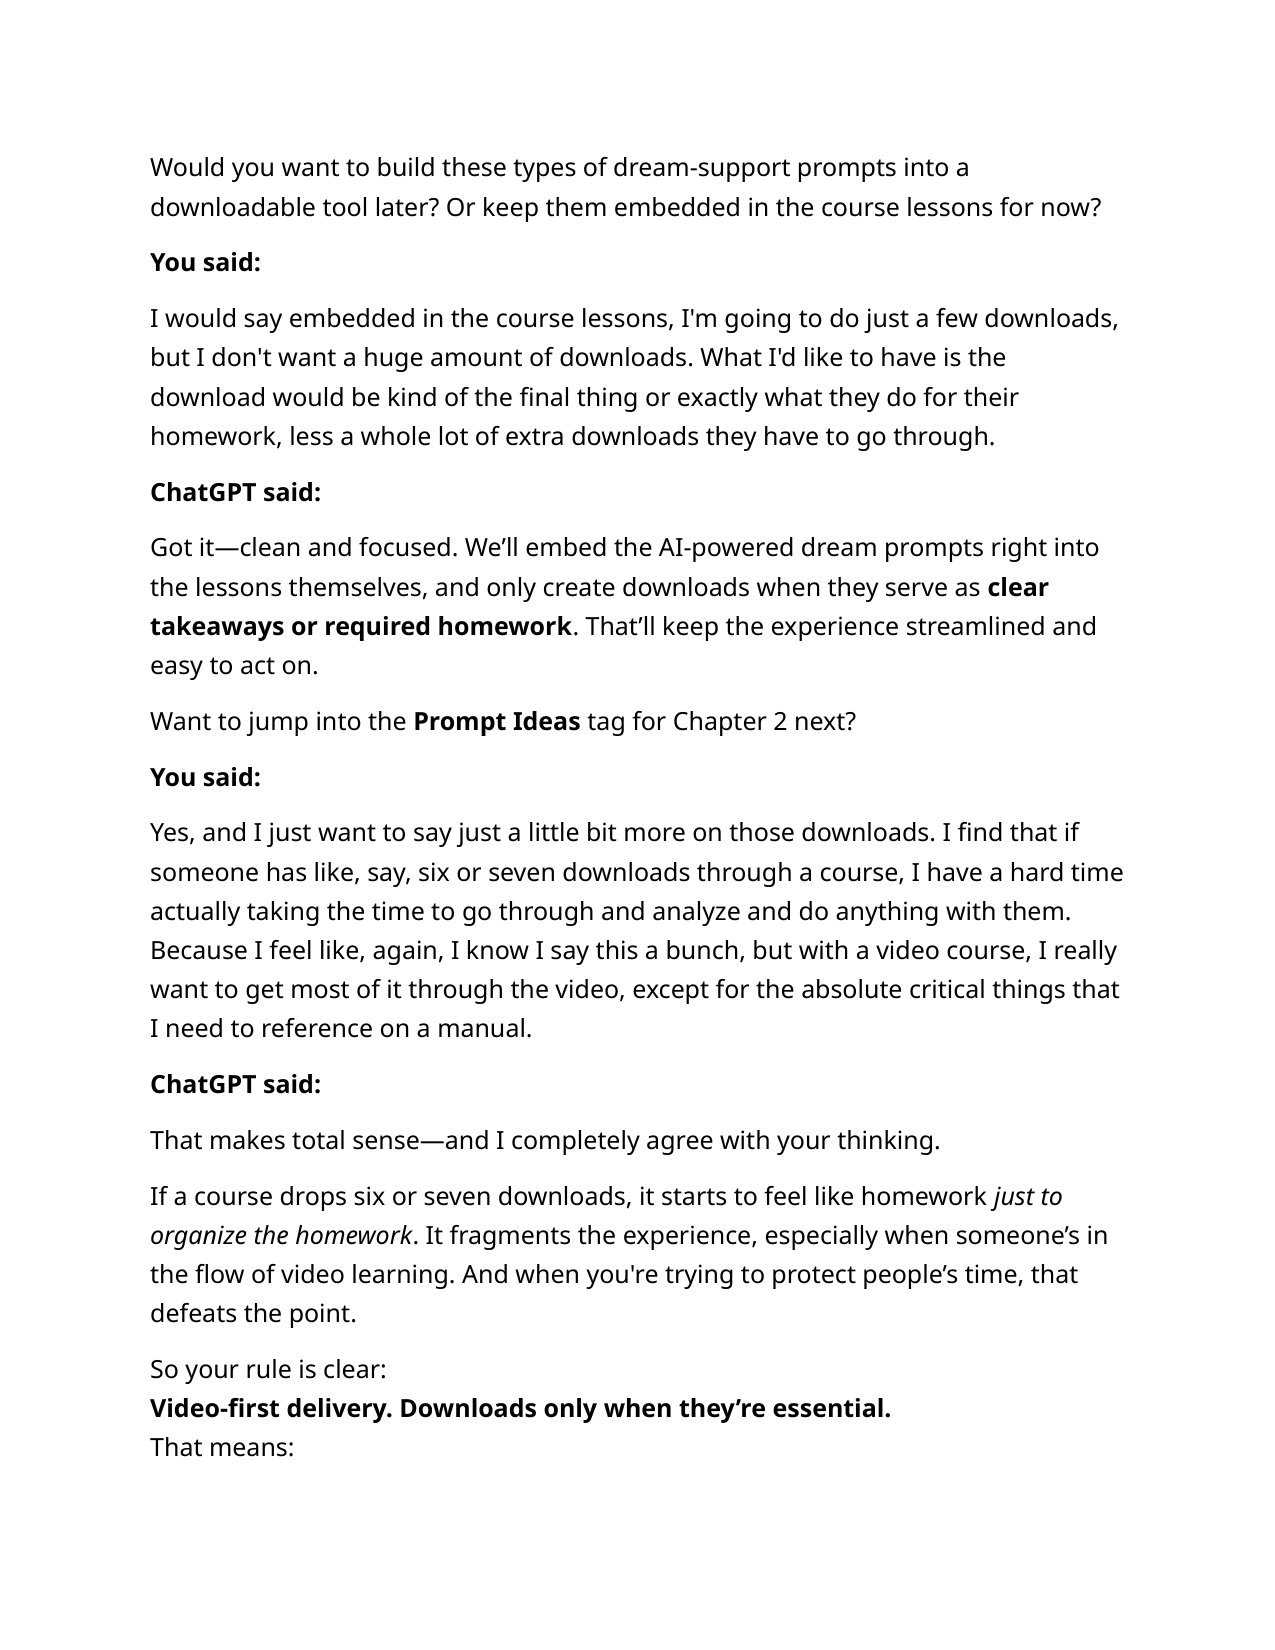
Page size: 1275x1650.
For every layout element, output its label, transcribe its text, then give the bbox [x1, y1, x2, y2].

text That makes total sense—and I completely agree with your thinking. [150, 1122, 1125, 1157]
text You said: [150, 759, 1125, 793]
text Got it—clean and focused. We’ll embed the AI-powered dream prompts right into the lessons themselves, and only create downloads when they serve as clear takeaways or required homework. That’ll keep the experience streamlined and easy to act on. [150, 530, 1125, 682]
text So your rule is clear: Video-first delivery. Downloads only when they’re essential. That means: [150, 1352, 1125, 1464]
text You said: [150, 245, 1125, 279]
text Would you want to build these types of dream-support prompts into a downloadable tool later? Or keep them embedded in the course lessons for now? [150, 150, 1125, 223]
text Yes, and I just want to say just a little bit more on those downloads. I find that if someone has like, say, six or seven downloads through a course, I have a hard time actually taking the time to go through and analyze and do anything with them. Because I feel like, again, I know I say this a bunch, but with a video course, I really want to get most of it through the video, except for the absolute critical things that I need to reference on a manual. [150, 815, 1125, 1045]
text If a course drops six or seven downloads, it starts to feel like homework just to organize the homework. It fragments the experience, especially when someone’s in the flow of video learning. And when you're trying to protect people’s time, that defeats the point. [150, 1178, 1125, 1330]
text ChatGPT said: [150, 474, 1125, 508]
text Want to jump into the Prompt Ideas tag for Chapter 2 next? [150, 703, 1125, 737]
text I would say embedded in the course lessons, I'm going to do just a few downloads, but I don't want a huge amount of downloads. What I'd like to have is the download would be kind of the final thing or exactly what they do for their homework, less a whole lot of extra downloads they have to go through. [150, 301, 1125, 452]
text ChatGPT said: [150, 1067, 1125, 1101]
